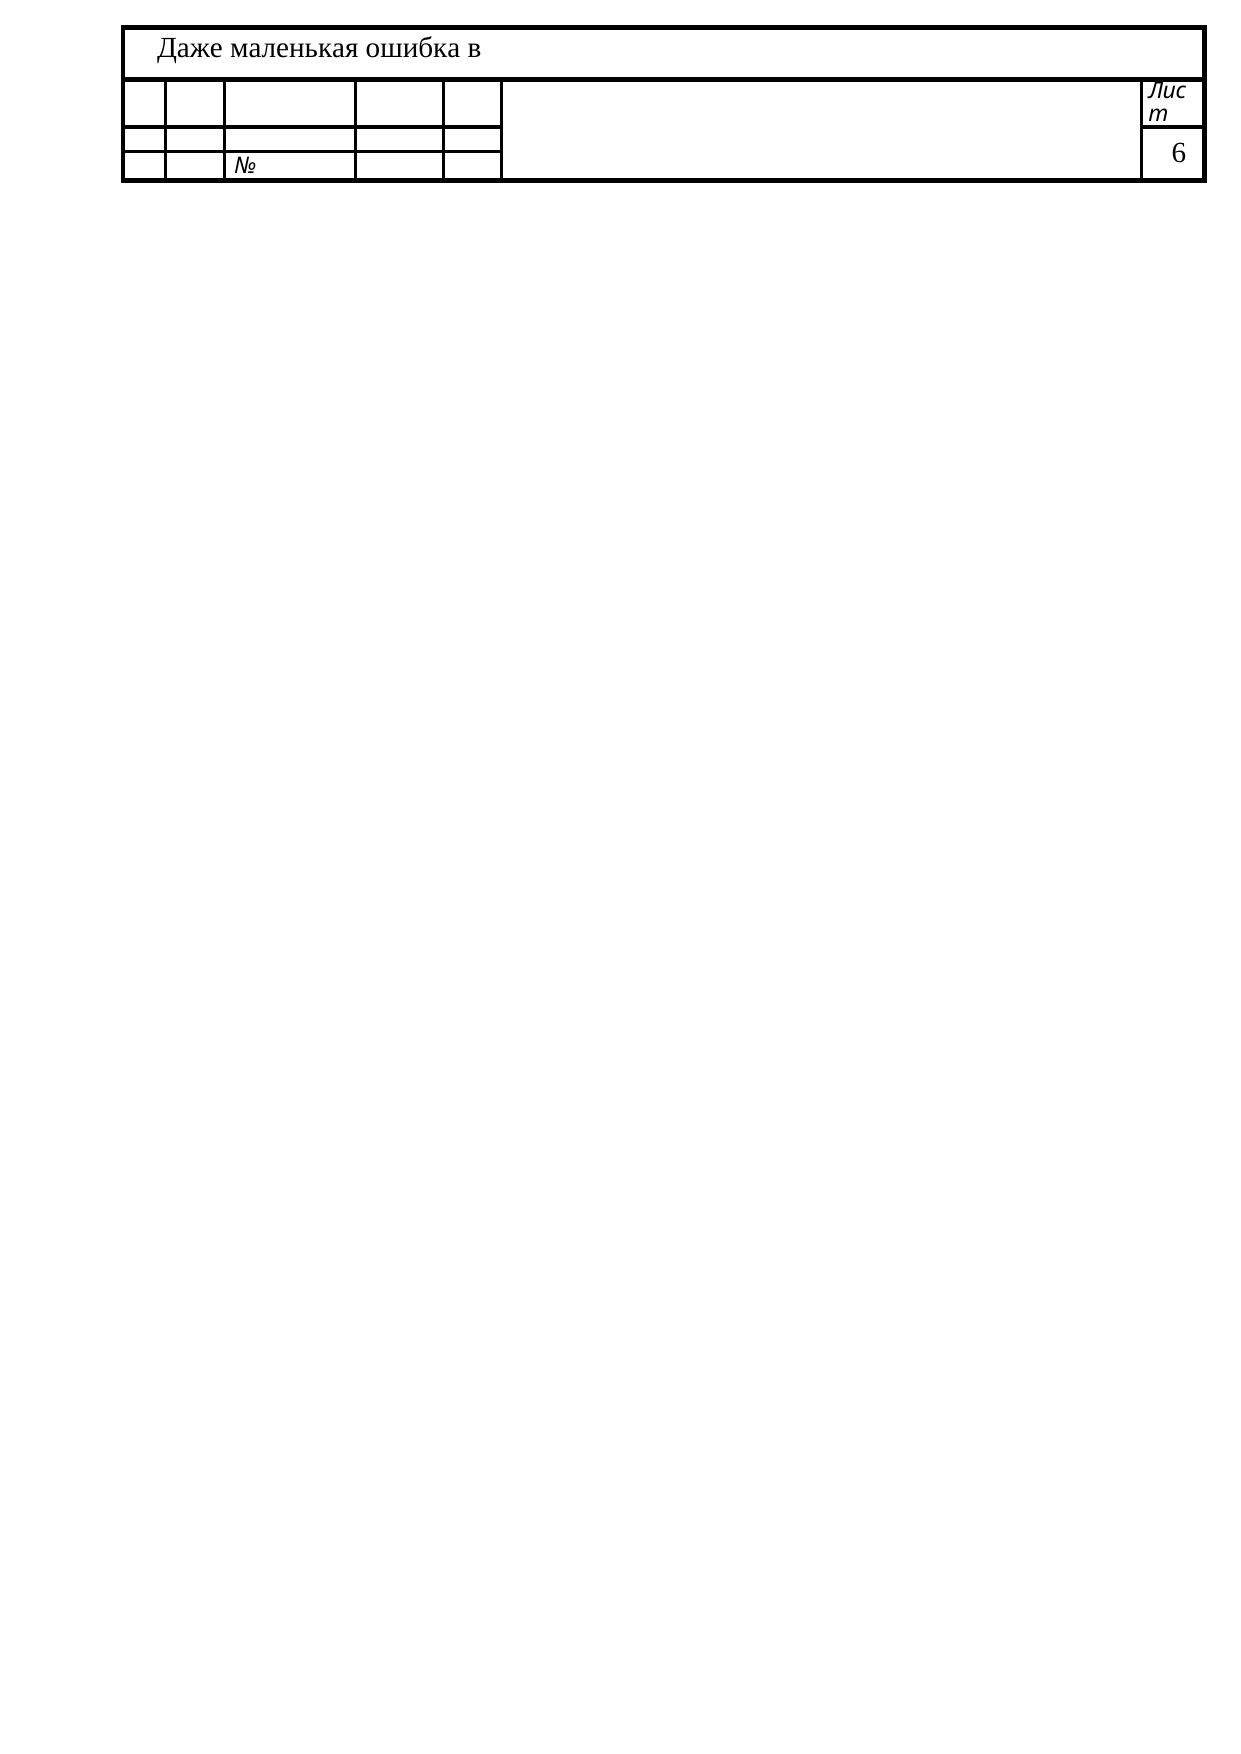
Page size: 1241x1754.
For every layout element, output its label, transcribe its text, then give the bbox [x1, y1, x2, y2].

table_cell [357, 153, 442, 178]
table_cell [503, 82, 1140, 178]
table_cell [125, 82, 164, 125]
table_cell [445, 82, 500, 125]
table_cell [125, 129, 164, 150]
table_cell [125, 153, 164, 178]
table_cell Лист [1143, 82, 1202, 125]
table_cell [445, 153, 500, 178]
table_cell 6 [1143, 129, 1202, 178]
table_cell [167, 153, 223, 178]
table_cell [226, 129, 354, 150]
table_cell [167, 129, 223, 150]
table_cell [357, 129, 442, 150]
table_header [125, 30, 1202, 77]
table_cell [167, 82, 223, 125]
table_cell № [226, 153, 354, 178]
table_cell [357, 82, 442, 125]
table_cell [445, 129, 500, 150]
table_cell [226, 82, 354, 125]
